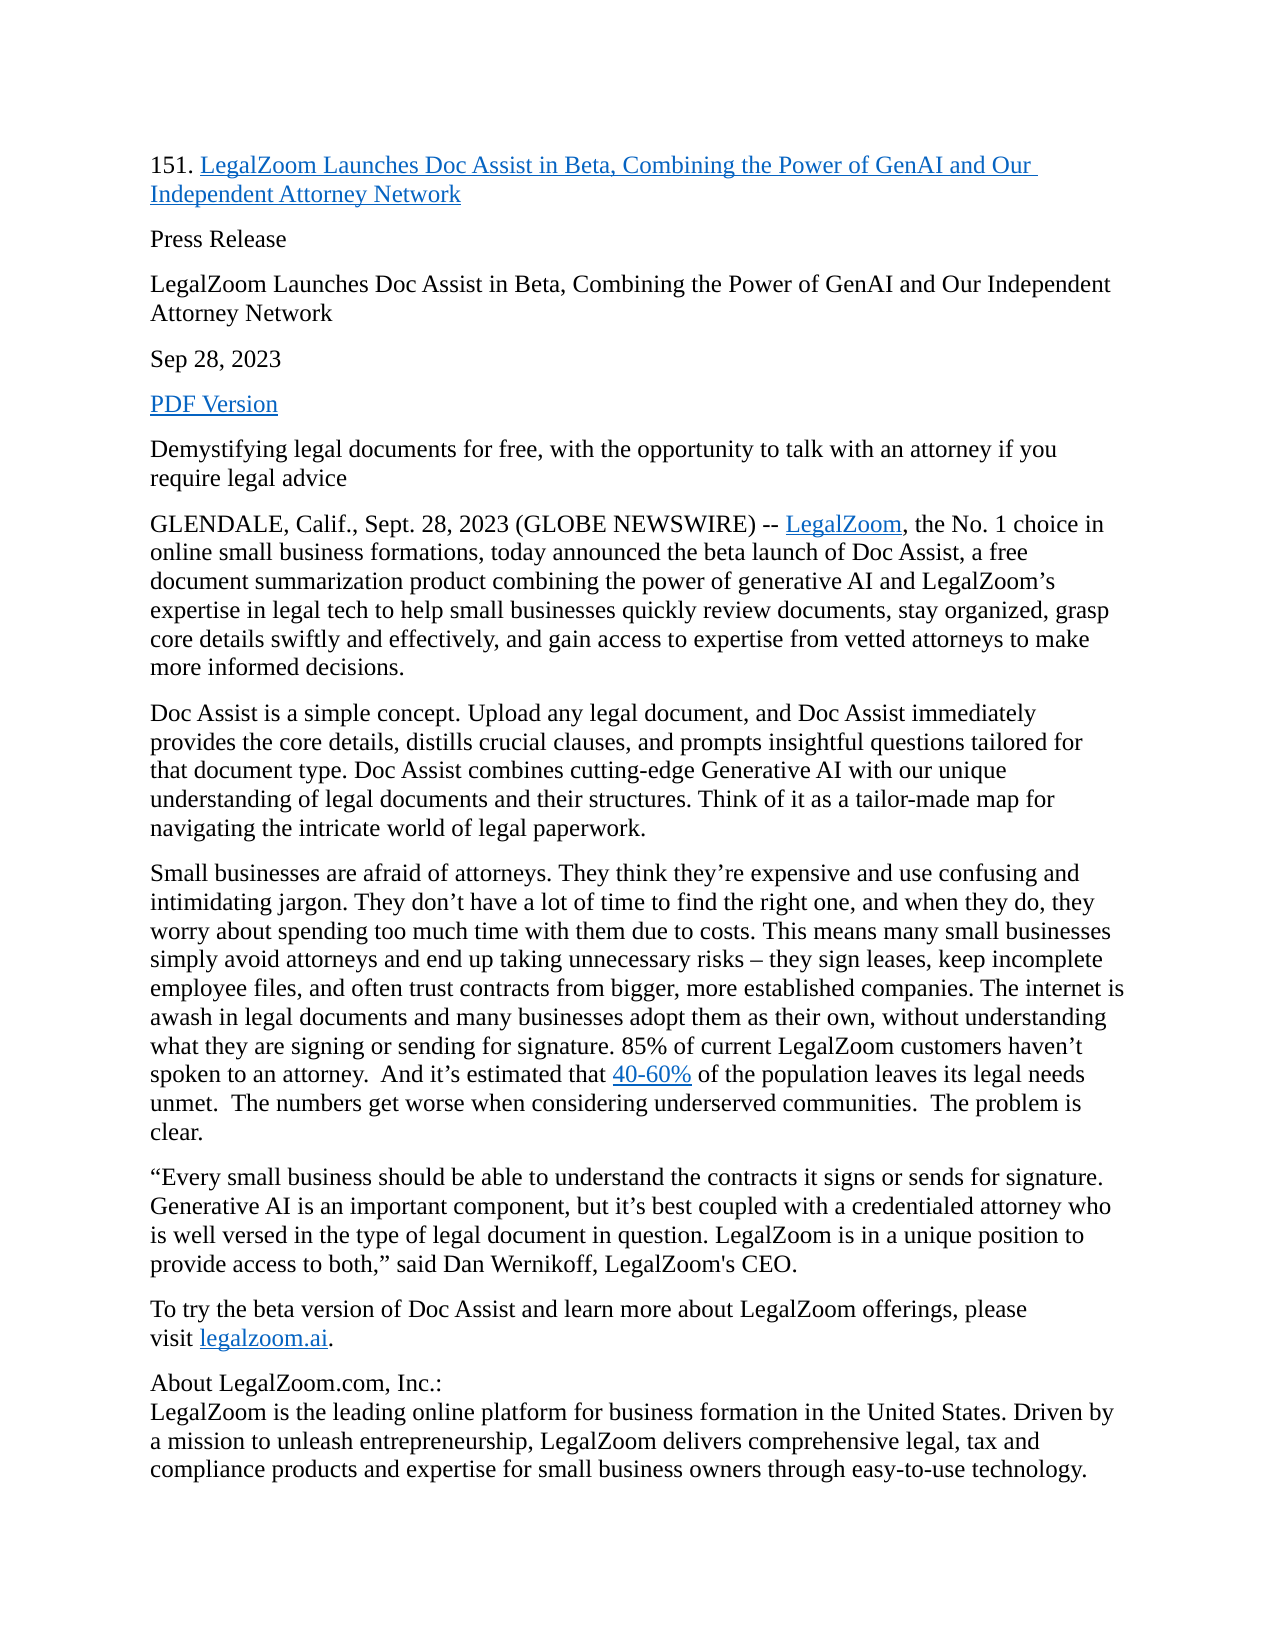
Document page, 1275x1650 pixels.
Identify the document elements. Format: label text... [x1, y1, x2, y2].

text Small businesses are afraid of attorneys. They think they’re expensive and use confusing and intimidating jargon. They don’t have a lot of time to find the right one, and when they do, they worry about spending too much time with them due to costs. This means many small businesses simply avoid attorneys and end up taking unnecessary risks – they sign leases, keep incomplete employee files, and often trust contracts from bigger, more established companies. The internet is awash in legal documents and many businesses adopt them as their own, without understanding what they are signing or sending for signature. 85% of current LegalZoom customers haven’t spoken to an attorney. And it’s estimated that 40-60% of the population leaves its legal needs unmet. The numbers get worse when considering underserved communities. The problem is clear. [150, 858, 1125, 1146]
text “Every small business should be able to understand the contracts it signs or sends for signature. Generative AI is an important component, but it’s best coupled with a credentialed attorney who is well versed in the type of legal document in question. LegalZoom is in a unique position to provide access to both,” said Dan Wernikoff, LegalZoom's CEO. [150, 1162, 1125, 1277]
text GLENDALE, Calif., Sept. 28, 2023 (GLOBE NEWSWIRE) -- LegalZoom, the No. 1 choice in online small business formations, today announced the beta launch of Doc Assist, a free document summarization product combining the power of generative AI and LegalZoom’s expertise in legal tech to help small businesses quickly review documents, stay organized, grasp core details swiftly and effectively, and gain access to expertise from vetted attorneys to make more informed decisions. [150, 509, 1125, 681]
text LegalZoom Launches Doc Assist in Beta, Combining the Power of GenAI and Our Independent Attorney Network [150, 269, 1125, 327]
text Doc Assist is a simple concept. Upload any legal document, and Doc Assist immediately provides the core details, distills crucial clauses, and prompts insightful questions tailored for that document type. Doc Assist combines cutting-edge Generative AI with our unique understanding of legal documents and their structures. Think of it as a tailor-made map for navigating the intricate world of legal paperwork. [150, 698, 1125, 842]
text PDF Version [150, 389, 1125, 418]
text Demystifying legal documents for free, with the opportunity to talk with an attorney if you require legal advice [150, 434, 1125, 492]
text 151. LegalZoom Launches Doc Assist in Beta, Combining the Power of GenAI and Our Independent Attorney Network [150, 150, 1125, 207]
text Sep 28, 2023 [150, 344, 1125, 372]
text To try the beta version of Doc Assist and learn more about LegalZoom offerings, please visit legalzoom.ai. [150, 1294, 1125, 1352]
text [150, 1368, 1125, 1483]
text Press Release [150, 224, 1125, 253]
